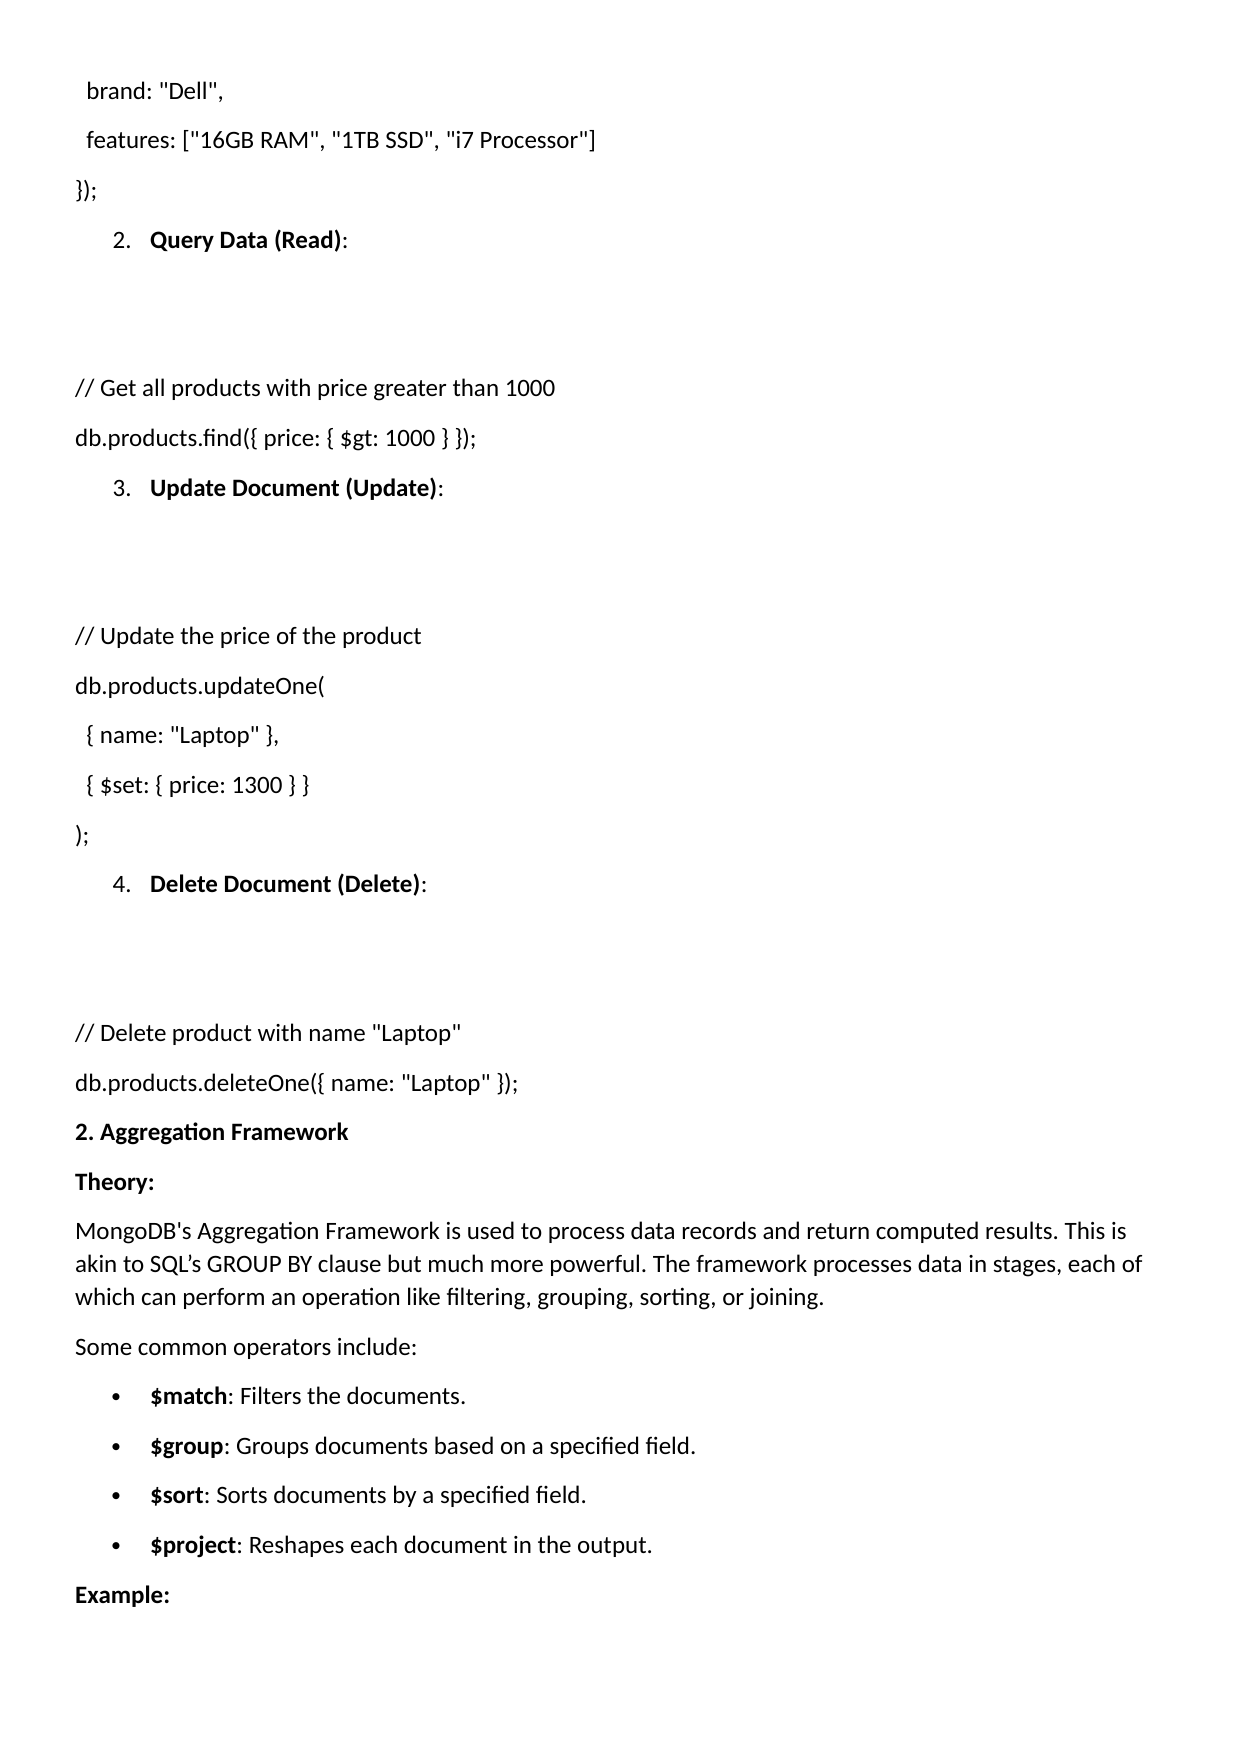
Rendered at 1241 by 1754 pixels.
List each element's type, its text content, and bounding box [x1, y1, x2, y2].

text 2. Aggregation Framework [75, 1116, 1165, 1147]
text { name: "Laptop" }, [75, 719, 1165, 750]
list $project: Reshapes each document in the output. [112, 1529, 1165, 1560]
list Update Document (Update): [112, 472, 1165, 502]
text // Delete product with name "Laptop" [75, 1017, 1165, 1048]
text MongoDB's Aggregation Framework is used to process data records and return computed results. This is akin to SQL’s GROUP BY clause but much more powerful. The framework processes data in stages, each of which can perform an operation like filtering, grouping, sorting, or joining. [75, 1215, 1165, 1312]
text // Get all products with price greater than 1000 [75, 372, 1165, 403]
text features: ["16GB RAM", "1TB SSD", "i7 Processor"] [75, 124, 1165, 155]
text db.products.updateOne( [75, 670, 1165, 701]
list $sort: Sorts documents by a specified field. [112, 1479, 1165, 1510]
text { $set: { price: 1300 } } [75, 769, 1165, 800]
text brand: "Dell", [75, 75, 1165, 106]
text // Update the price of the product [75, 620, 1165, 651]
text ); [75, 819, 1165, 849]
text Example: [75, 1579, 1165, 1609]
text Theory: [75, 1166, 1165, 1196]
list Delete Document (Delete): [112, 868, 1165, 899]
text db.products.deleteOne({ name: "Laptop" }); [75, 1067, 1165, 1097]
text Some common operators include: [75, 1331, 1165, 1361]
text }); [75, 174, 1165, 205]
list Query Data (Read): [112, 224, 1165, 254]
list $match: Filters the documents. [112, 1380, 1165, 1411]
list $group: Groups documents based on a specified field. [112, 1430, 1165, 1461]
text db.products.find({ price: { $gt: 1000 } }); [75, 422, 1165, 453]
